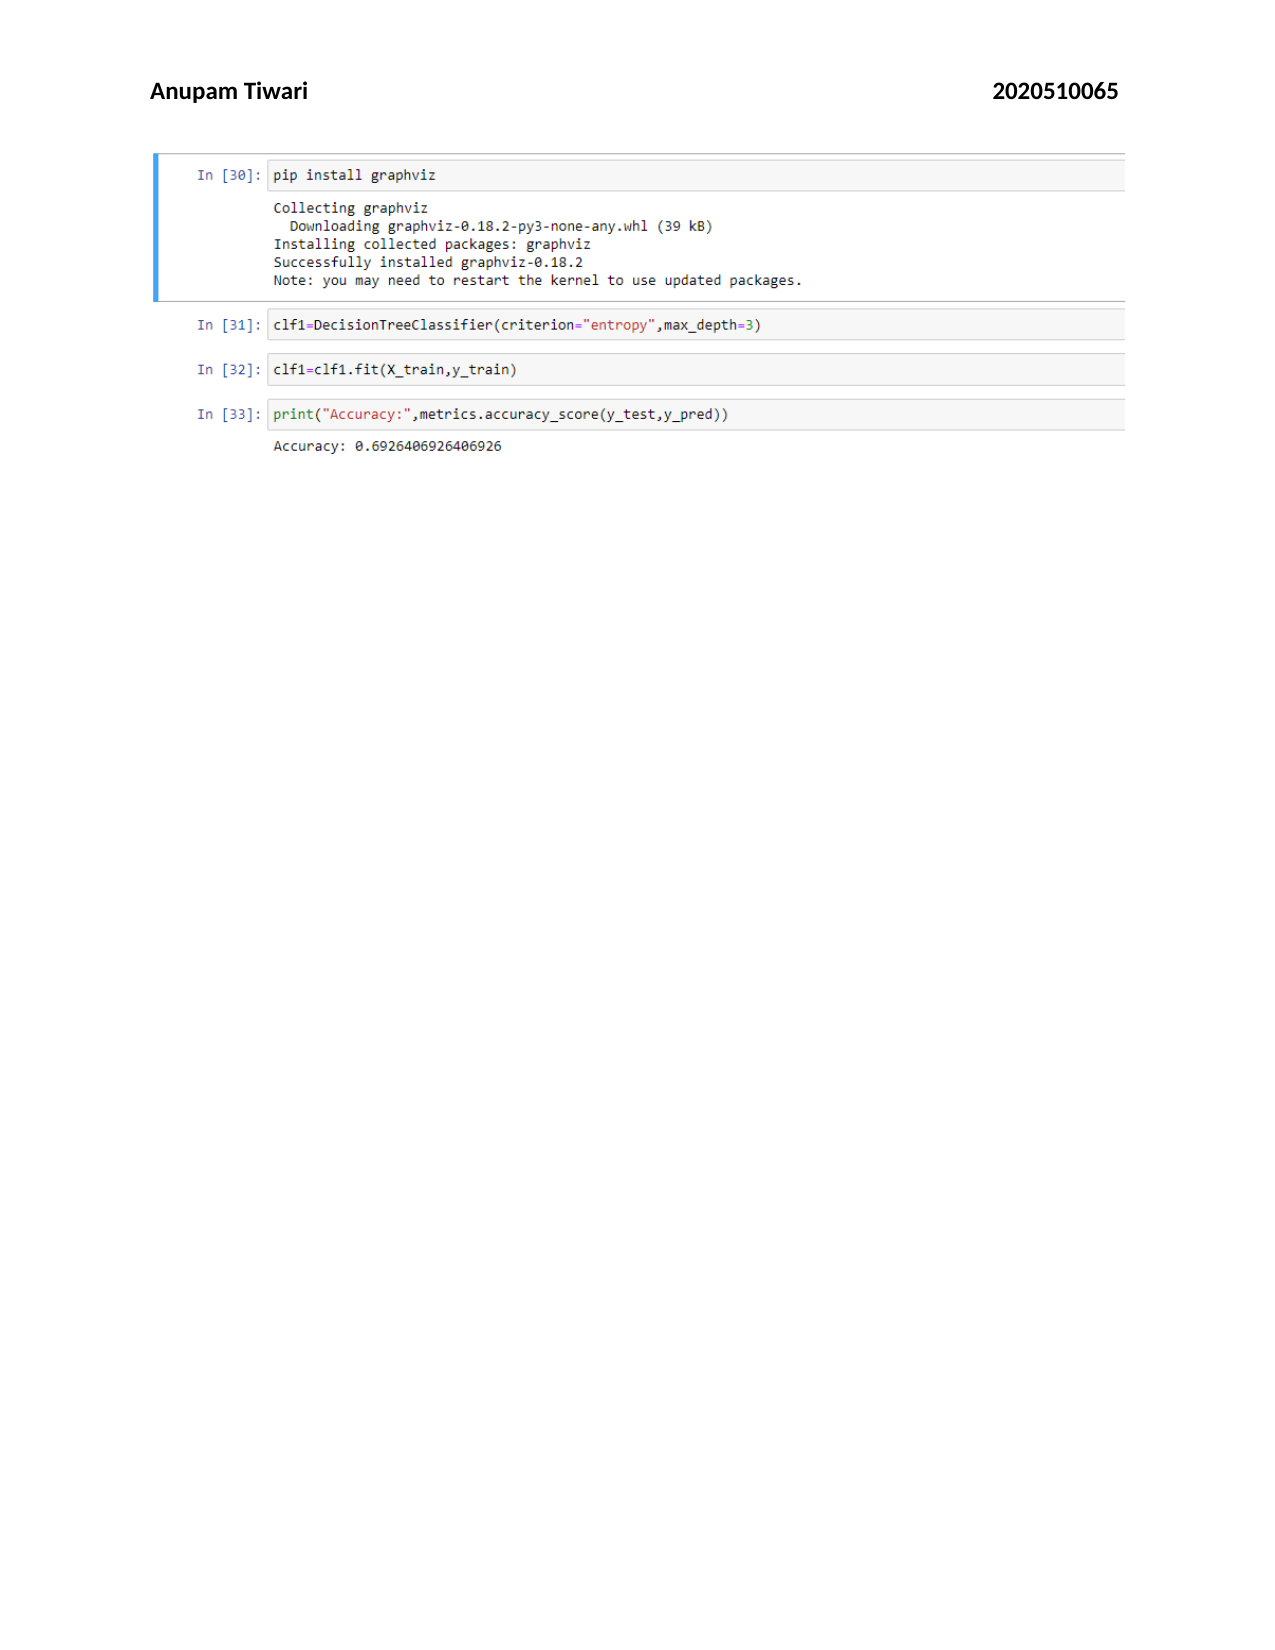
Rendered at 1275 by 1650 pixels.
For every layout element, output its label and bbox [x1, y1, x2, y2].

picture [150, 150, 1125, 471]
